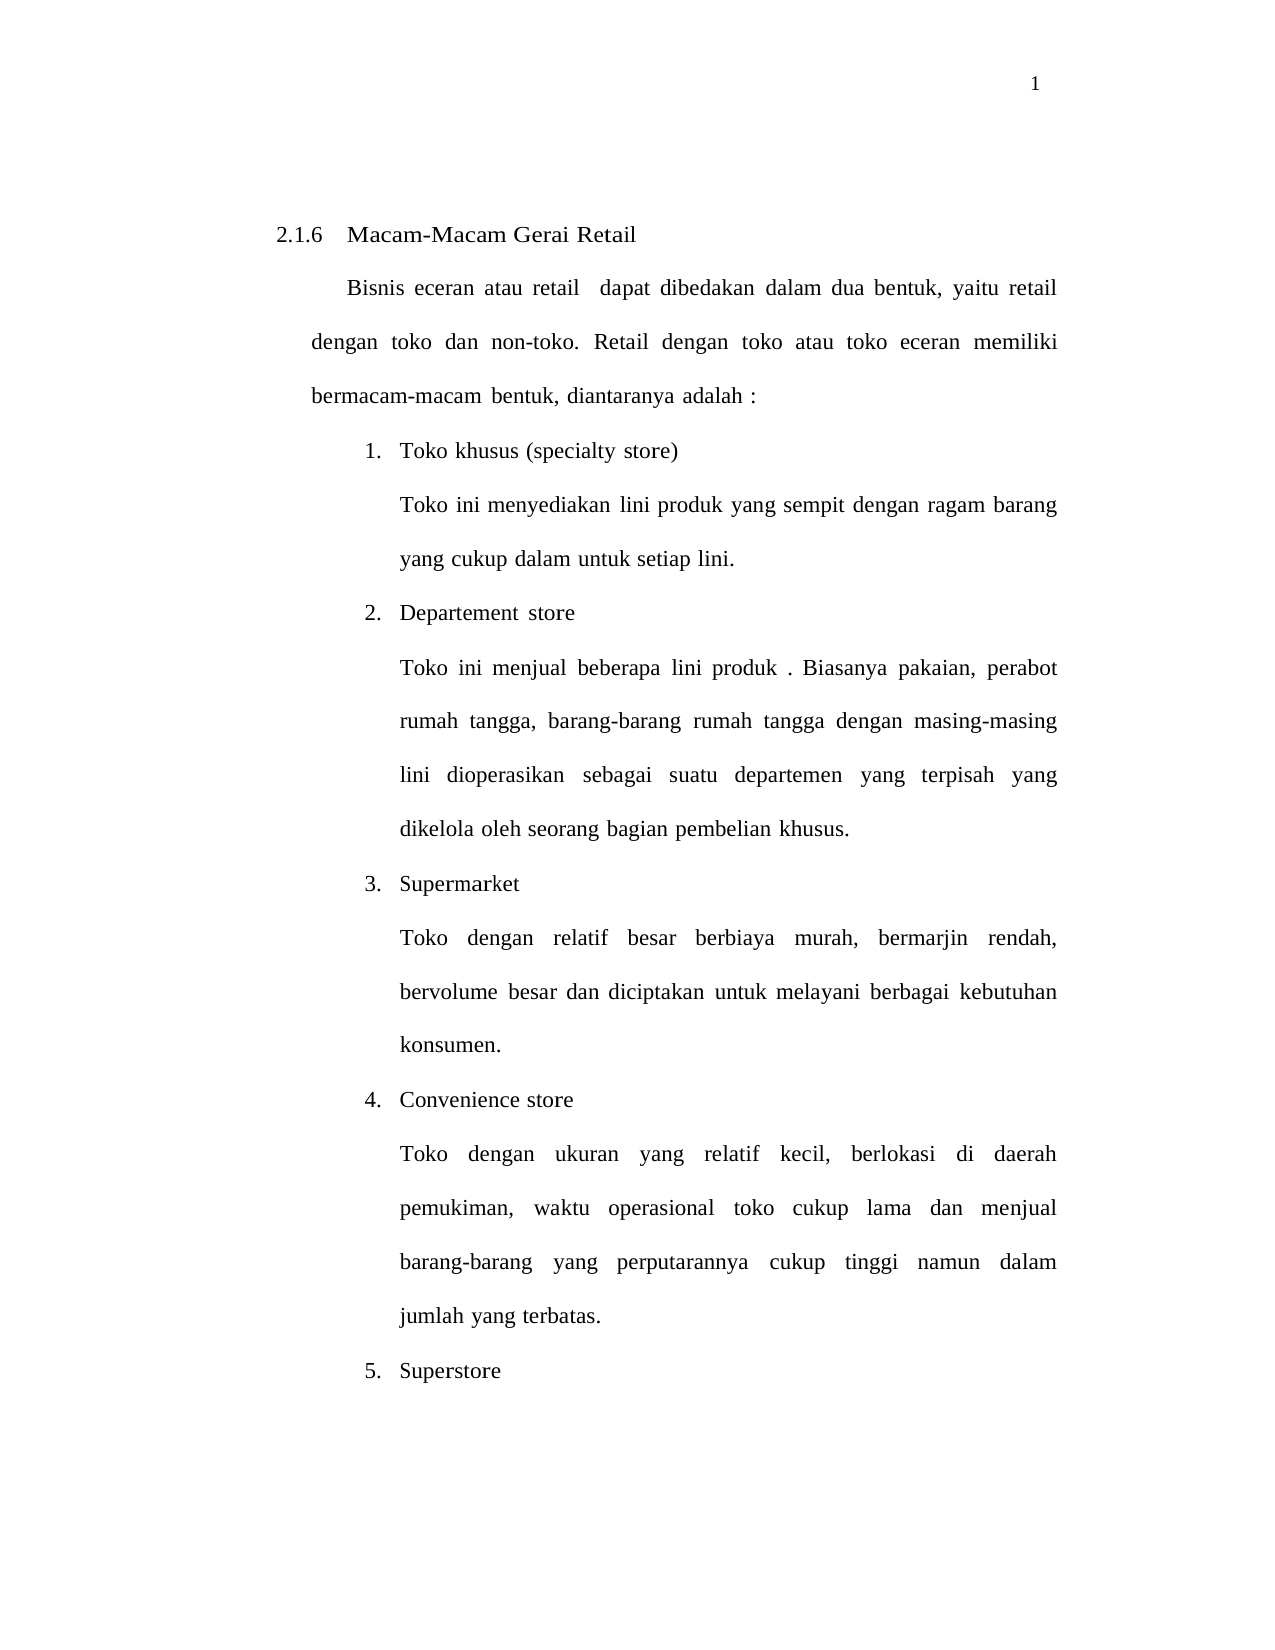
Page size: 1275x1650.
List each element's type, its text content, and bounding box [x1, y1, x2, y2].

text Toko dengan ukuran yang relatif kecil, berlokasi di daerah pemukiman, waktu operasional toko cukup lama dan menjual barang-barang yang perputarannya cukup tinggi namun dalam jumlah yang terbatas. [399, 1140, 1057, 1328]
text 2.1.6 Macam-Macam Gerai Retail [276, 221, 1096, 247]
text Bisnis eceran atau retail dapat dibedakan dalam dua bentuk, yaitu retail dengan toko dan non-toko. Retail dengan toko atau toko eceran memiliki bermacam-macam bentuk, diantaranya adalah : [311, 274, 1057, 408]
text 4. Convenience store [364, 1086, 1096, 1113]
text 2. Departement store [364, 599, 1096, 626]
text Toko ini menjual beberapa lini produk . Biasanya pakaian, perabot rumah tangga, barang-barang rumah tangga dengan masing-masing lini dioperasikan sebagai suatu departemen yang terpisah yang dikelola oleh seorang bagian pembelian khusus. [399, 654, 1057, 841]
text 3. Supermarket [364, 870, 1096, 896]
text 1. Toko khusus (specialty store) [364, 437, 1096, 463]
text 5. Superstore [364, 1357, 1096, 1383]
text Toko ini menyediakan lini produk yang sempit dengan ragam barang yang cukup dalam untuk setiap lini. [399, 491, 1058, 571]
text Toko dengan relatif besar berbiaya murah, bermarjin rendah, bervolume besar dan diciptakan untuk melayani berbagai kebutuhan konsumen. [399, 924, 1057, 1058]
